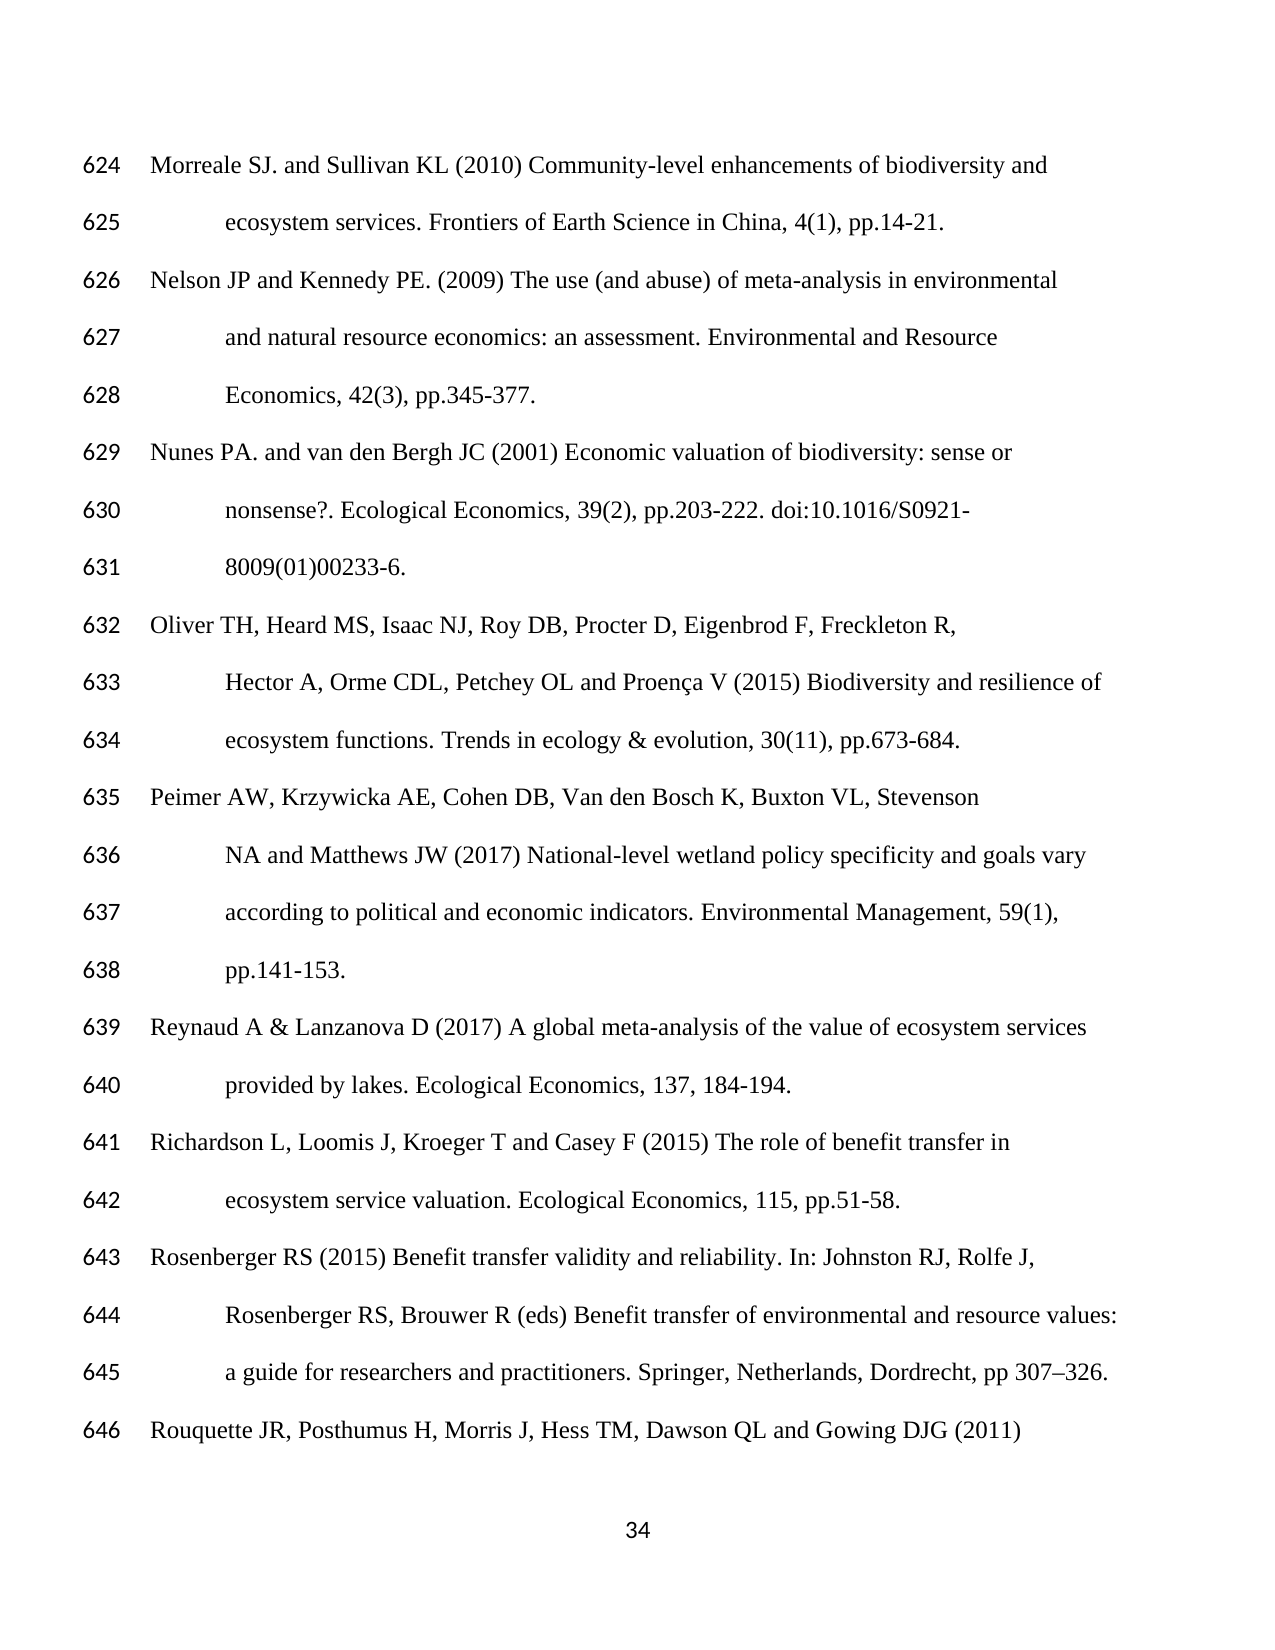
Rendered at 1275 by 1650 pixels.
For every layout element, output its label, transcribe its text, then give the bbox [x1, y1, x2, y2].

text Richardson L, Loomis J, Kroeger T and Casey F (2015) The role of benefit transfer in [150, 1127, 1125, 1156]
text Morreale SJ. and Sullivan KL (2010) Community-level enhancements of biodiversity and [150, 150, 1125, 179]
text Peimer AW, Krzywicka AE, Cohen DB, Van den Bosch K, Buxton VL, Stevenson [150, 782, 1125, 811]
text NA and Matthews JW (2017) National-level wetland policy specificity and goals vary according to political and economic indicators. Environmental Management, 59(1), pp.141-153. [225, 840, 1125, 984]
text ecosystem service valuation. Ecological Economics, 115, pp.51-58. [150, 1185, 1125, 1214]
text nonsense?. Ecological Economics, 39(2), pp.203-222. doi:10.1016/S0921-8009(01)00233-6. [225, 495, 1125, 581]
text Rosenberger RS, Brouwer R (eds) Benefit transfer of environmental and resource values: a guide for researchers and practitioners. Springer, Netherlands, Dordrecht, pp 307–326. [225, 1300, 1125, 1386]
text Rosenberger RS (2015) Benefit transfer validity and reliability. In: Johnston RJ, Rolfe J, [150, 1242, 1125, 1271]
text ecosystem services. Frontiers of Earth Science in China, 4(1), pp.14-21. [150, 207, 1125, 236]
text Nunes PA. and van den Bergh JC (2001) Economic valuation of biodiversity: sense or [150, 437, 1125, 466]
text Hector A, Orme CDL, Petchey OL and Proença V (2015) Biodiversity and resilience of ecosystem functions. Trends in ecology & evolution, 30(11), pp.673-684. [225, 667, 1125, 754]
text Nelson JP and Kennedy PE. (2009) The use (and abuse) of meta-analysis in environmental [150, 265, 1125, 294]
text Oliver TH, Heard MS, Isaac NJ, Roy DB, Procter D, Eigenbrod F, Freckleton R, [150, 610, 1125, 639]
text provided by lakes. Ecological Economics, 137, 184-194. [150, 1070, 1125, 1099]
text and natural resource economics: an assessment. Environmental and Resource Economics, 42(3), pp.345-377. [225, 322, 1125, 409]
text Reynaud A & Lanzanova D (2017) A global meta-analysis of the value of ecosystem services [150, 1012, 1125, 1041]
text Rouquette JR, Posthumus H, Morris J, Hess TM, Dawson QL and Gowing DJG (2011) [150, 1415, 1125, 1444]
